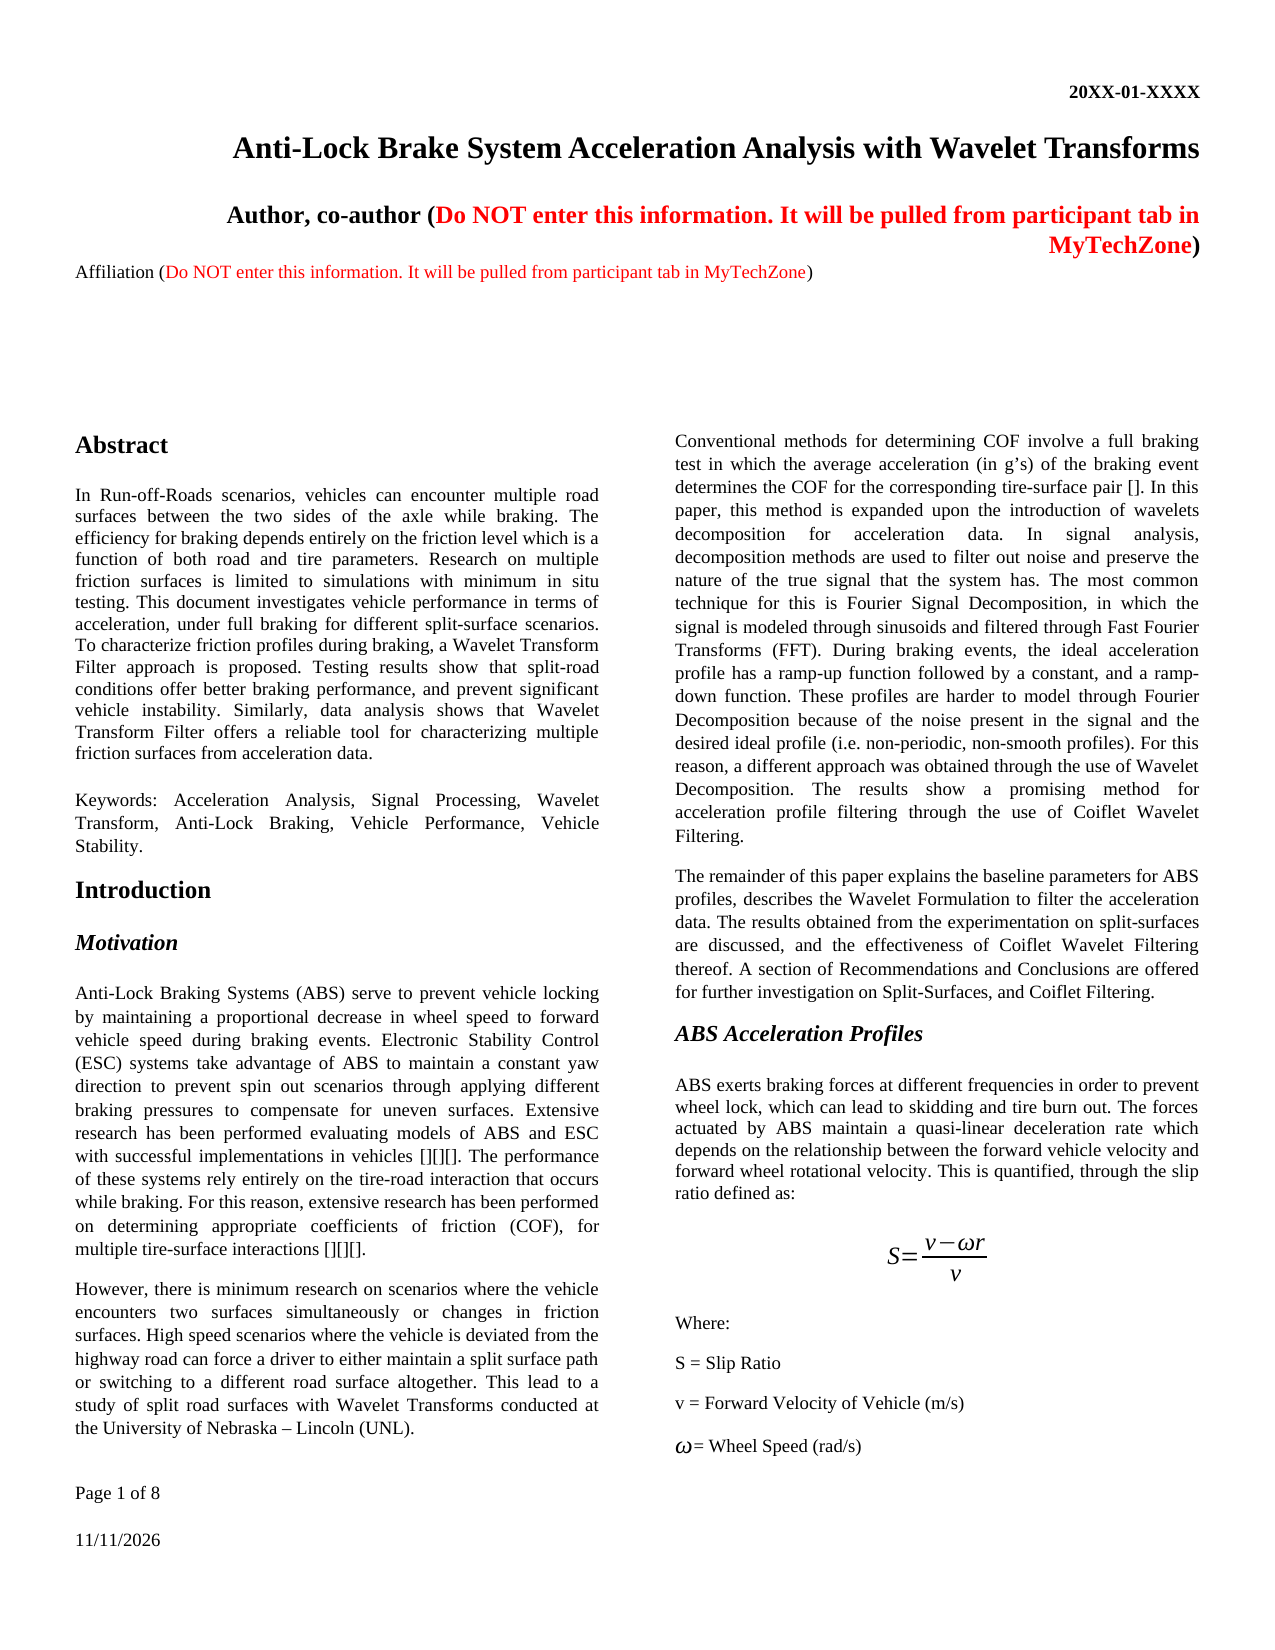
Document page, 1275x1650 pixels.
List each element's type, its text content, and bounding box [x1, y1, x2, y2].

text Affiliation (Do NOT enter this information. It will be pulled from participant tab in MyTechZone) [75, 259, 1200, 284]
text In Run-off-Roads scenarios, vehicles can encounter multiple road surfaces between the two sides of the axle while braking. The efficiency for braking depends entirely on the friction level which is a function of both road and tire parameters. Research on multiple friction surfaces is limited to simulations with minimum in situ testing. This document investigates vehicle performance in terms of acceleration, under full braking for different split-surface scenarios. To characterize friction profiles during braking, a Wavelet Transform Filter approach is proposed. Testing results show that split-road conditions offer better braking performance, and prevent significant vehicle instability. Similarly, data analysis shows that Wavelet Transform Filter offers a reliable tool for characterizing multiple friction surfaces from acceleration data. [75, 483, 600, 764]
text = Wheel Speed (rad/s) [675, 1432, 1200, 1459]
text S = Slip Ratio [675, 1352, 1200, 1374]
text However, there is minimum research on scenarios where the vehicle encounters two surfaces simultaneously or changes in friction surfaces. High speed scenarios where the vehicle is deviated from the highway road can force a driver to either maintain a split surface path or switching to a different road surface altogether. This lead to a study of split road surfaces with Wavelet Transforms conducted at the University of Nebraska – Lincoln (UNL). [75, 1278, 600, 1439]
text Abstract [75, 430, 600, 458]
text ABS exerts braking forces at different frequencies in order to prevent wheel lock, which can lead to skidding and tire burn out. The forces actuated by ABS maintain a quasi-linear deceleration rate which depends on the relationship between the forward vehicle velocity and forward wheel rotational velocity. This is quantified, through the slip ratio defined as: [675, 1074, 1200, 1203]
title Anti-Lock Brake System Acceleration Analysis with Wavelet Transforms [75, 129, 1200, 165]
text Anti-Lock Braking Systems (ABS) serve to prevent vehicle locking by maintaining a proportional decrease in wheel speed to forward vehicle speed during braking events. Electronic Stability Control (ESC) systems take advantage of ABS to maintain a constant yaw direction to prevent spin out scenarios through applying different braking pressures to compensate for uneven surfaces. Extensive research has been performed evaluating models of ABS and ESC with successful implementations in vehicles [][][]. The performance of these systems rely entirely on the tire-road interaction that occurs while braking. For this reason, extensive research has been performed on determining appropriate coefficients of friction (COF), for multiple tire-surface interactions [][][]. [75, 982, 600, 1259]
text Keywords: Acceleration Analysis, Signal Processing, Wavelet Transform, Anti-Lock Braking, Vehicle Performance, Vehicle Stability. [75, 789, 600, 857]
text v = Forward Velocity of Vehicle (m/s) [675, 1392, 1200, 1414]
text Motivation [75, 929, 600, 955]
text Author, co-author (Do NOT enter this information. It will be pulled from participant tab in MyTechZone) [75, 201, 1200, 259]
text The remainder of this paper explains the baseline parameters for ABS profiles, describes the Wavelet Formulation to filter the acceleration data. The results obtained from the experimentation on split-surfaces are discussed, and the effectiveness of Coiflet Wavelet Filtering thereof. A section of Recommendations and Conclusions are offered for further investigation on Split-Surfaces, and Coiflet Filtering. [675, 864, 1200, 1002]
text 20XX-01-XXXX [75, 75, 1200, 104]
text Where: [675, 1312, 1200, 1334]
text Introduction [75, 875, 600, 904]
text Conventional methods for determining COF involve a full braking test in which the average acceleration (in g’s) of the braking event determines the COF for the corresponding tire-surface pair []. In this paper, this method is expanded upon the introduction of wavelets decomposition for acceleration data. In signal analysis, decomposition methods are used to filter out noise and preserve the nature of the true signal that the system has. The most common technique for this is Fourier Signal Decomposition, in which the signal is modeled through sinusoids and filtered through Fast Fourier Transforms (FFT). During braking events, the ideal acceleration profile has a ramp-up function followed by a constant, and a ramp-down function. These profiles are harder to model through Fourier Decomposition because of the noise present in the signal and the desired ideal profile (i.e. non-periodic, non-smooth profiles). For this reason, a different approach was obtained through the use of Wavelet Decomposition. The results show a promising method for acceleration profile filtering through the use of Coiflet Wavelet Filtering. [675, 430, 1200, 846]
text ABS Acceleration Profiles [675, 1021, 1200, 1047]
